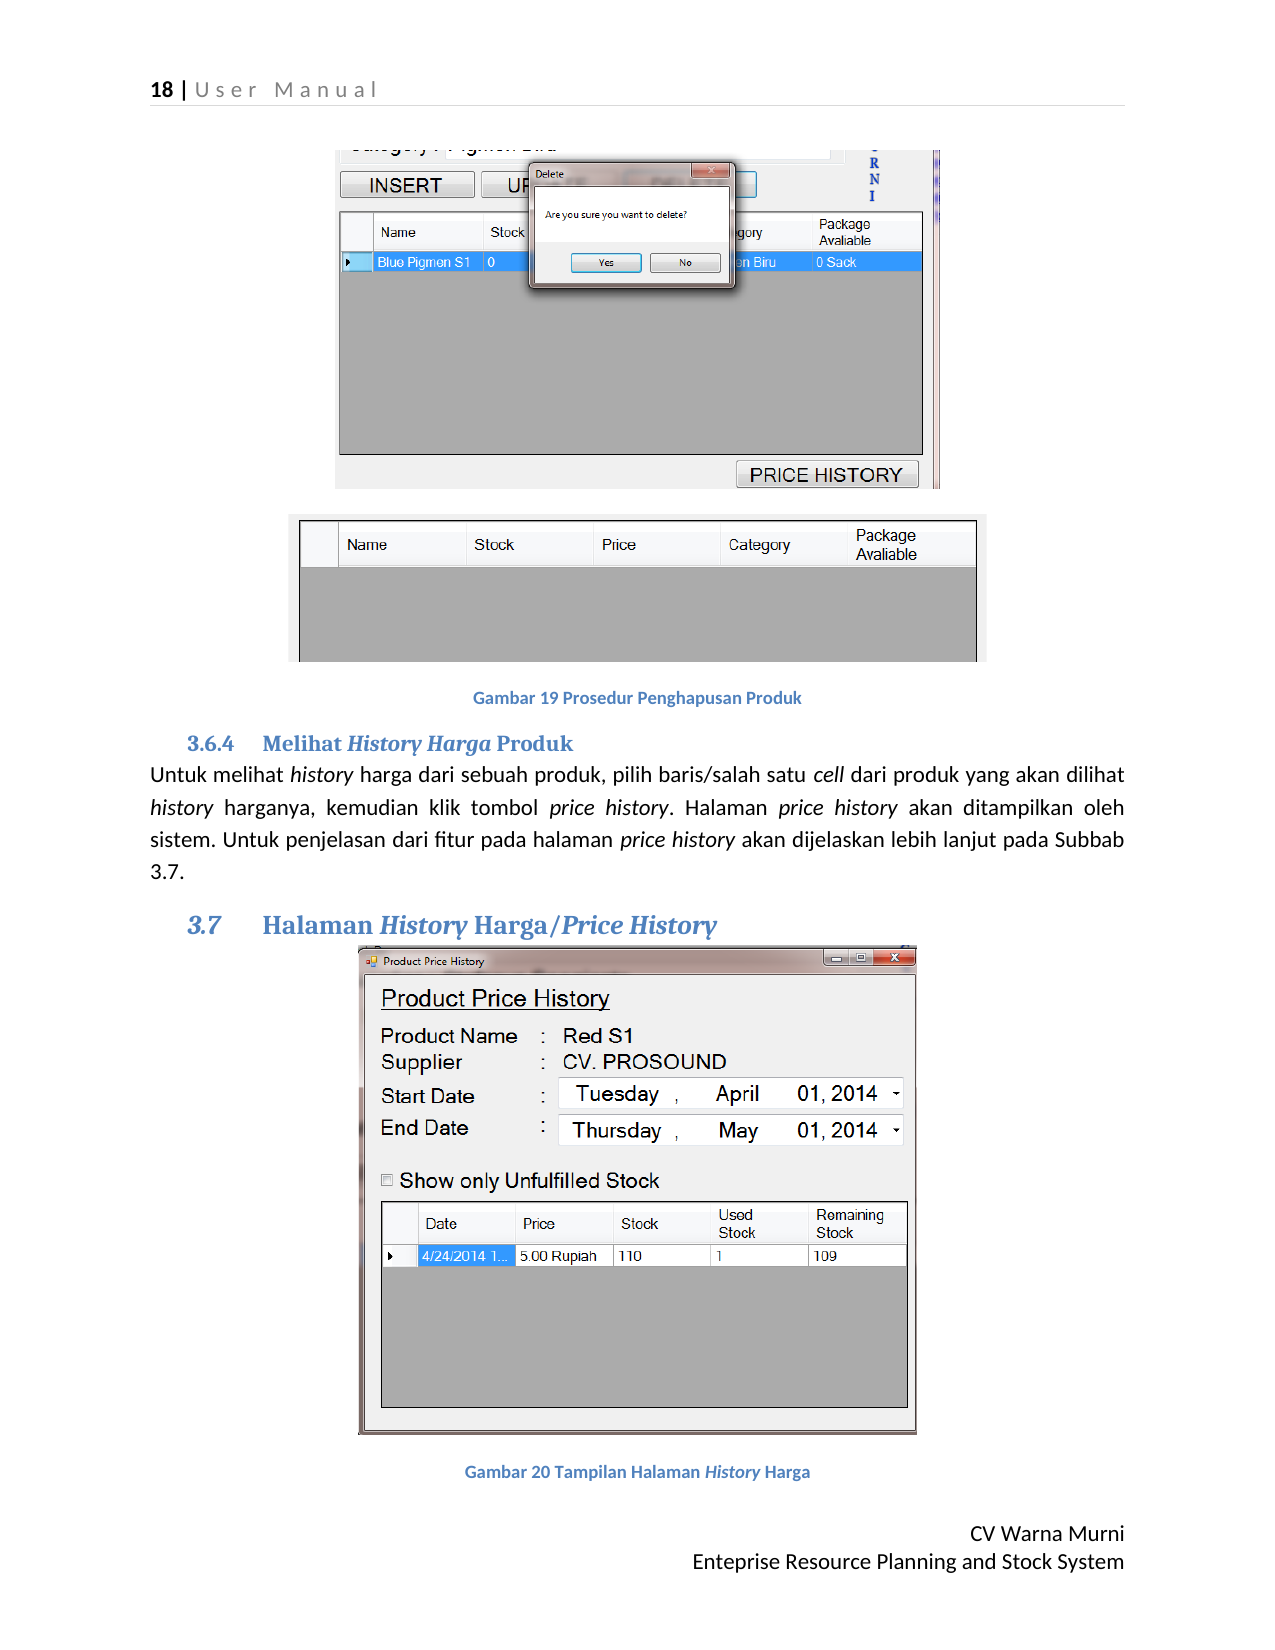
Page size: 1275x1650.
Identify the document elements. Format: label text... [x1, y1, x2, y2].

text Untuk melihat history harga dari sebuah produk, pilih baris/salah satu cell dari produk yang akan dilihat history harganya, kemudian klik tombol price history. Halaman price history akan ditampilkan oleh sistem. Untuk penjelasan dari fitur pada halaman price history akan dijelaskan lebih lanjut pada Subbab 3.7. [150, 761, 1125, 885]
picture [288, 514, 987, 662]
text Gambar 19 Prosedur Penghapusan Produk [150, 687, 1125, 709]
subtitle Melihat History Harga Produk [187, 730, 1125, 757]
picture [358, 945, 917, 1435]
subtitle Halaman History Harga/Price History [187, 910, 1125, 941]
picture [335, 150, 940, 489]
text Gambar 20 Tampilan Halaman History Harga [150, 1460, 1125, 1483]
